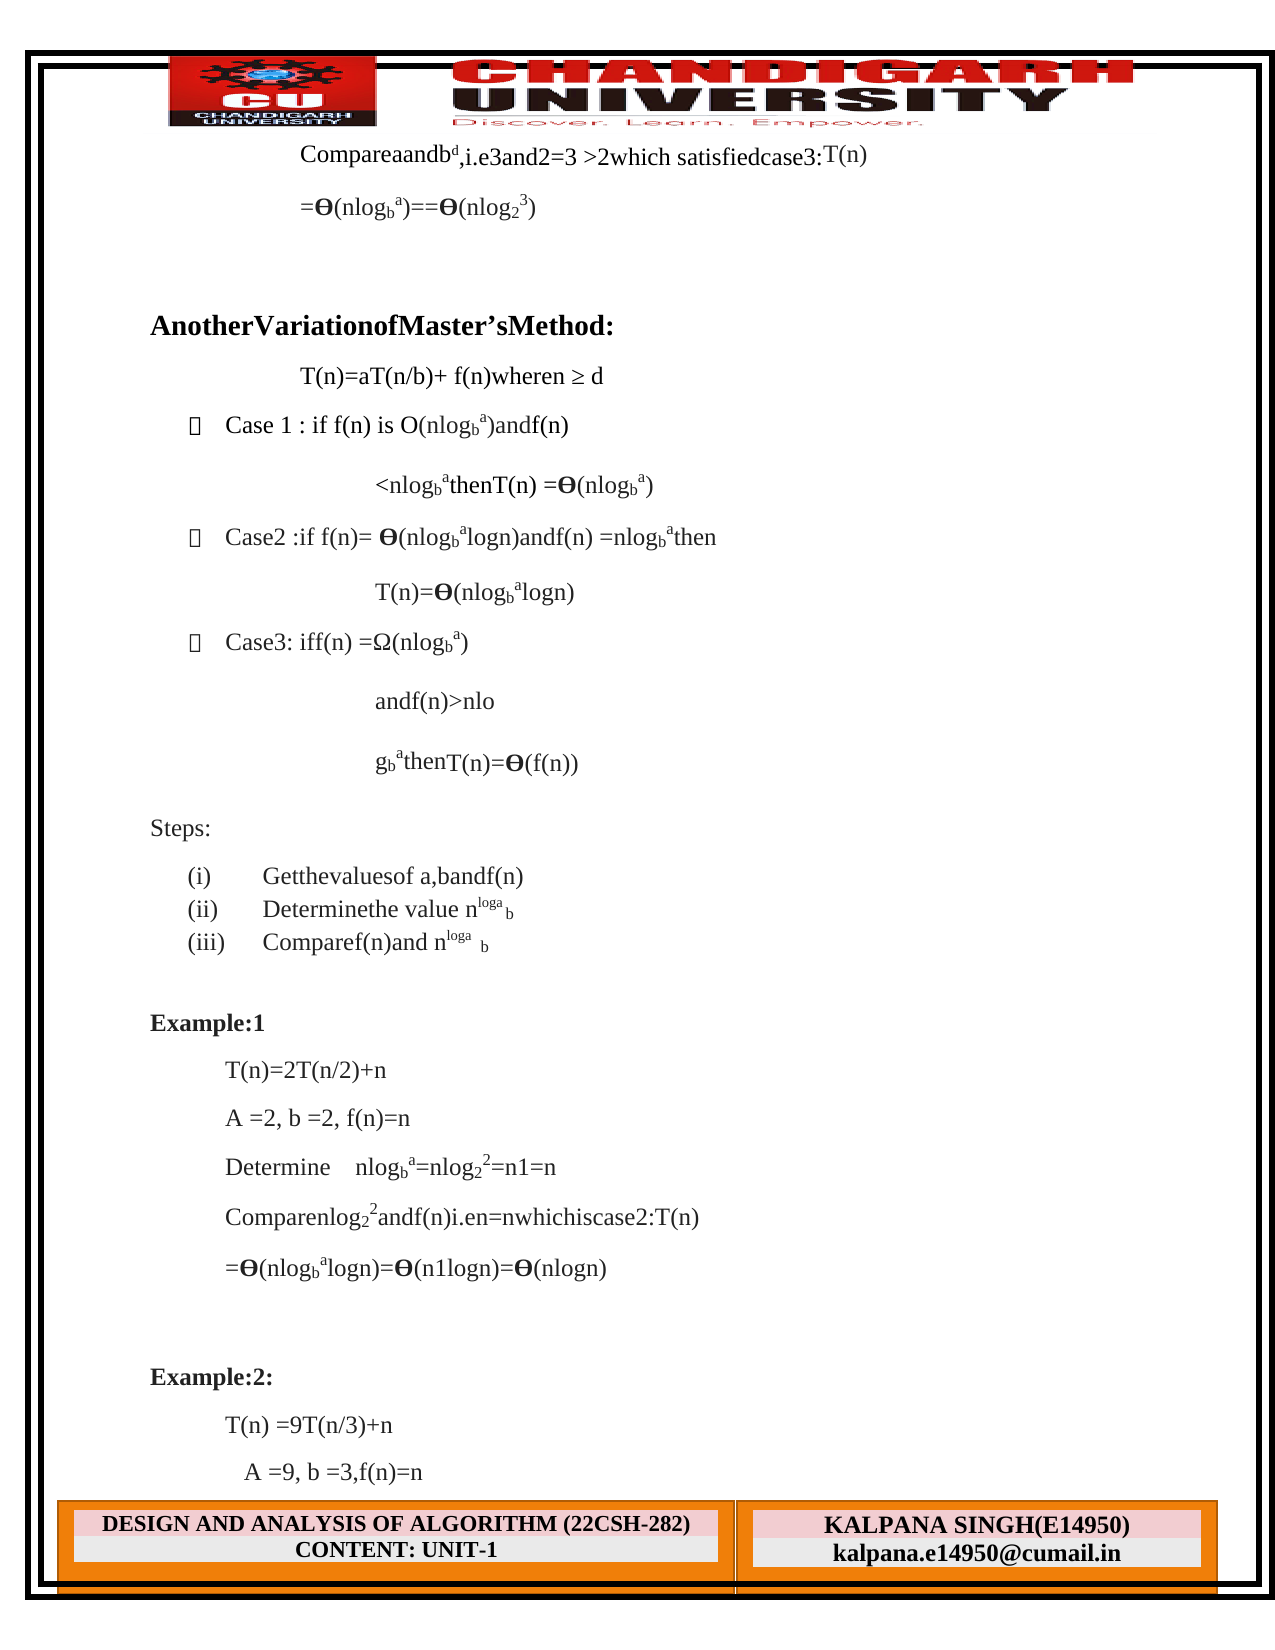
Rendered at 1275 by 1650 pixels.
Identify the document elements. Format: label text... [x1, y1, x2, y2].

text T(n) =9T(n/3)+n [225, 1410, 1256, 1438]
list Case3: iff(n) =Ω(nlogba) andf(n)>nlogbathenT(n)=ϴ(f(n)) [187, 624, 689, 777]
text Determine nlogba=nlog22=n1=n [225, 1149, 1256, 1183]
list Determinethe value nloga [187, 894, 1256, 923]
text T(n)=2T(n/2)+n [225, 1055, 1256, 1084]
text A =9, b =3,f(n)=n [244, 1457, 1256, 1486]
text Comparenlog22andf(n)i.en=nwhichiscase2:T(n) =ϴ(nlogbalogn)=ϴ(n1logn)=ϴ(nlogn) [225, 1198, 719, 1284]
list Comparef(n)and nloga [187, 927, 1256, 956]
text T(n)=ϴ(nlogbalogn) [375, 574, 1256, 608]
text Steps: [150, 813, 1256, 842]
text A =2, b =2, f(n)=n [225, 1103, 1256, 1132]
text T(n)=aT(n/b)+ f(n)wheren ≥ d [300, 361, 1256, 389]
picture [143, 52, 1157, 134]
subtitle AnotherVariationofMaster’sMethod: [150, 308, 1256, 341]
list Getthevaluesof a,bandf(n) [187, 861, 1256, 890]
text Example:2: [150, 1362, 1256, 1391]
list Case 1 : if f(n) is O(nlogba)andf(n) <nlogbathenT(n) =ϴ(nlogba) [187, 407, 715, 501]
text Example:1 [150, 1008, 1256, 1036]
text Compareaandbd,i.e3and2=3 >2which satisfiedcase3:T(n) =ϴ(nlogba)==ϴ(nlog23) [300, 139, 976, 223]
list Case2 :if f(n)= ϴ(nlogbalogn)andf(n) =nlogbathen [187, 527, 1256, 553]
